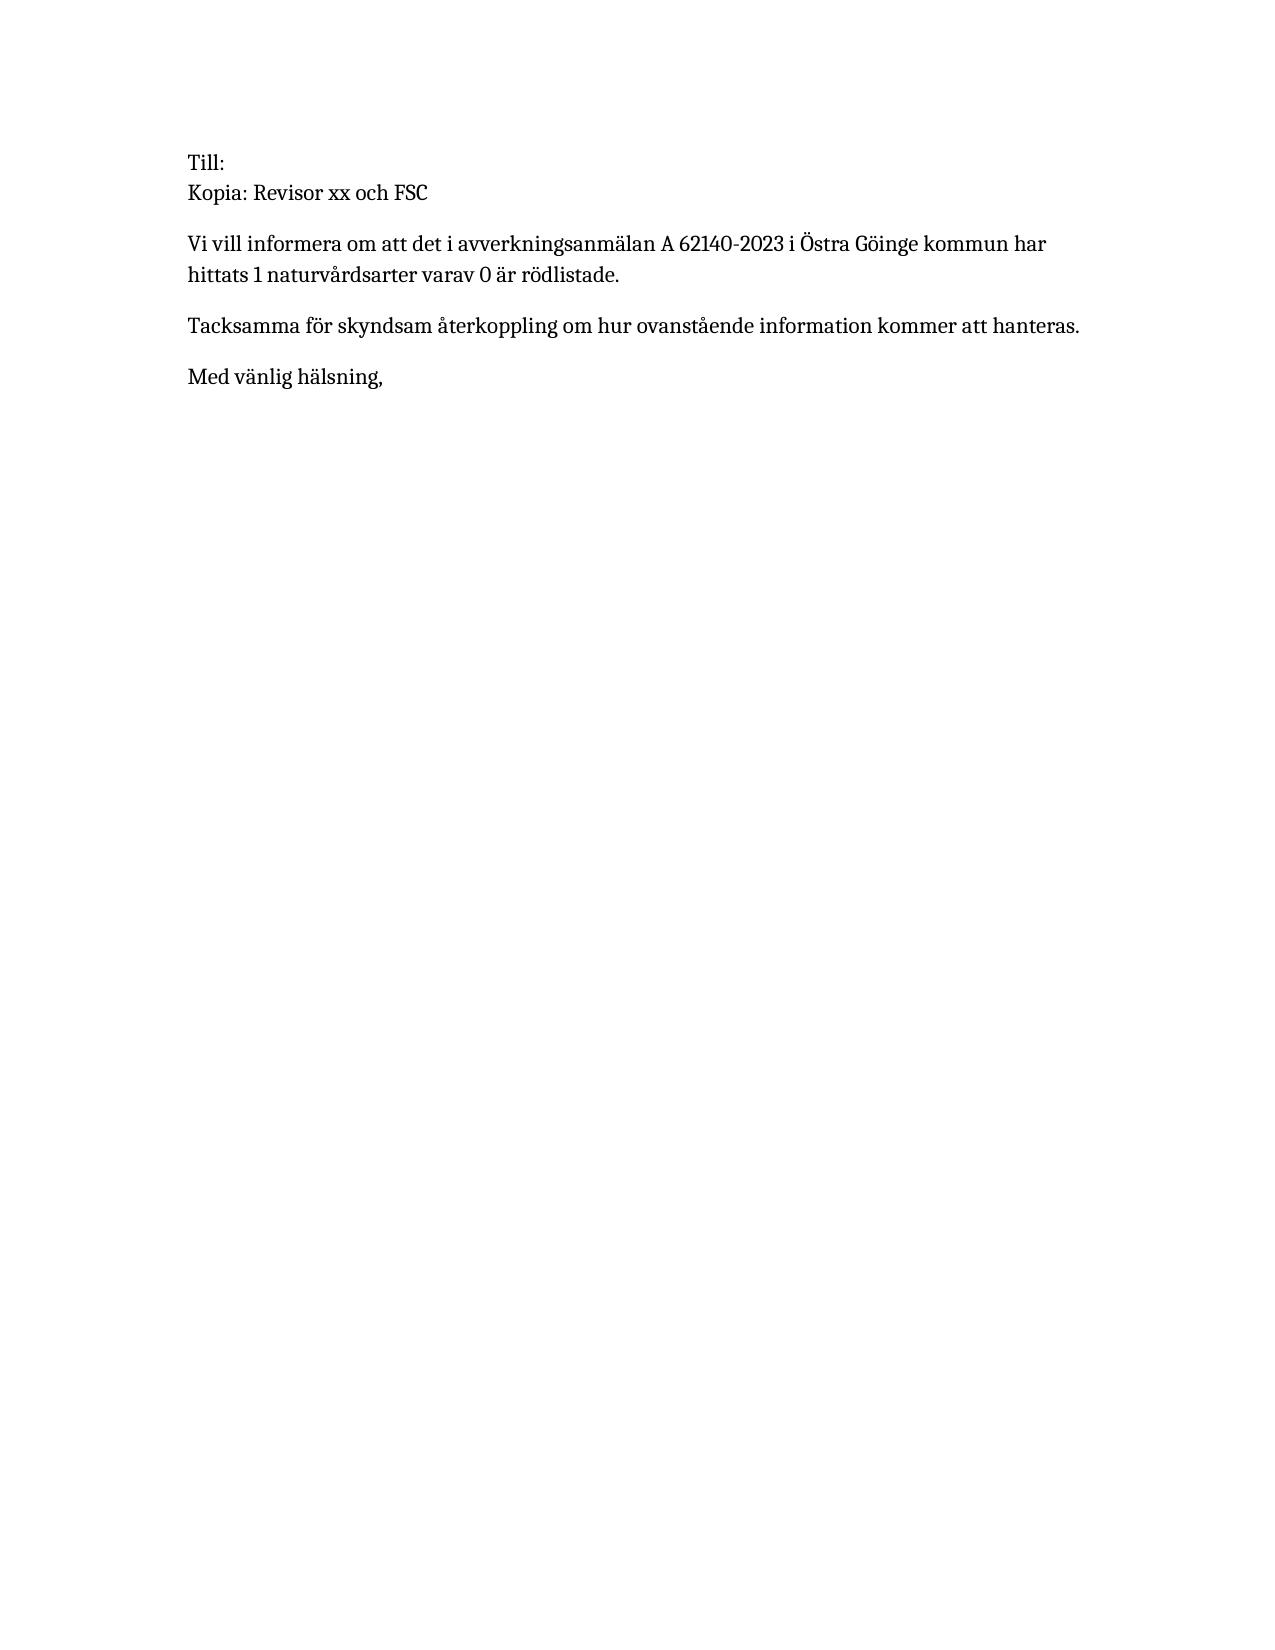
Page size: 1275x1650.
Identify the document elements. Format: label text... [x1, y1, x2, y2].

text Med vänlig hälsning, [187, 363, 1087, 420]
text Tacksamma för skyndsam återkoppling om hur ovanstående information kommer att hanteras. [187, 312, 1087, 339]
text Till: Kopia: Revisor xx och FSC [187, 150, 1087, 207]
text Vi vill informera om att det i avverkningsanmälan A 62140-2023 i Östra Göinge kommun har hittats 1 naturvårdsarter varav 0 är rödlistade. [187, 231, 1087, 288]
